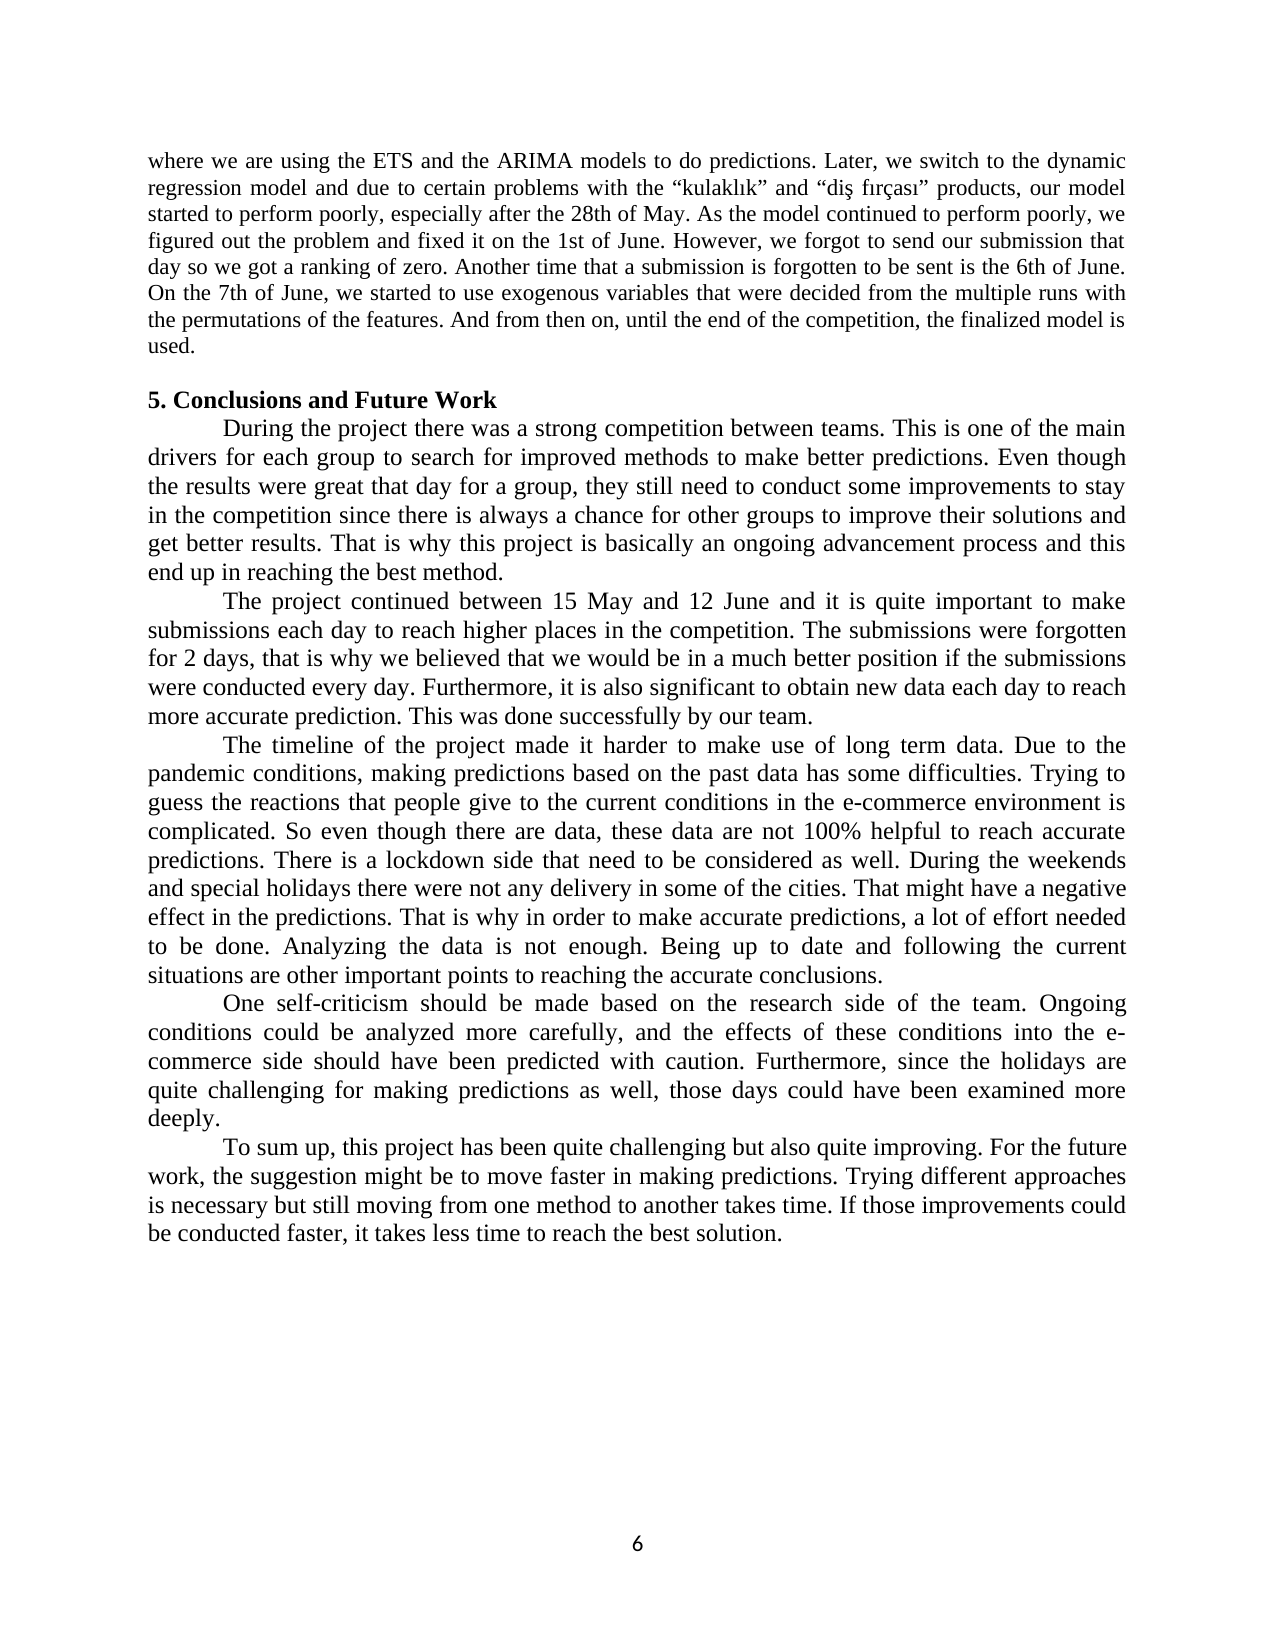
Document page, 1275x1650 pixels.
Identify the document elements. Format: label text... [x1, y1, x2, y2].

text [148, 148, 1127, 358]
text During the project there was a strong competition between teams. This is one of the main drivers for each group to search for improved methods to make better predictions. Even though the results were great that day for a group, they still need to conduct some improvements to stay in the competition since there is always a chance for other groups to improve their solutions and get better results. That is why this project is basically an ongoing advancement process and this end up in reaching the best method. [148, 413, 1127, 586]
text The timeline of the project made it harder to make use of long term data. Due to the pandemic conditions, making predictions based on the past data has some difficulties. Trying to guess the reactions that people give to the current conditions in the e-commerce environment is complicated. So even though there are data, these data are not 100% helpful to reach accurate predictions. There is a lockdown side that need to be considered as well. During the weekends and special holidays there were not any delivery in some of the cities. That might have a negative effect in the predictions. That is why in order to make accurate predictions, a lot of effort needed to be done. Analyzing the data is not enough. Being up to date and following the current situations are other important points to reaching the accurate conclusions. [148, 730, 1127, 988]
text To sum up, this project has been quite challenging but also quite improving. For the future work, the suggestion might be to move faster in making predictions. Trying different approaches is necessary but still moving from one method to another takes time. If those improvements could be conducted faster, it takes less time to reach the best solution. [148, 1132, 1127, 1247]
text The project continued between 15 May and 12 June and it is quite important to make submissions each day to reach higher places in the competition. The submissions were forgotten for 2 days, that is why we believed that we would be in a much better position if the submissions were conducted every day. Furthermore, it is also significant to obtain new data each day to reach more accurate prediction. This was done successfully by our team. [148, 586, 1127, 730]
text 5. Conclusions and Future Work [148, 385, 1127, 413]
text One self-criticism should be made based on the research side of the team. Ongoing conditions could be analyzed more carefully, and the effects of these conditions into the e-commerce side should have been predicted with caution. Furthermore, since the holidays are quite challenging for making predictions as well, those days could have been examined more deeply. [148, 988, 1127, 1132]
